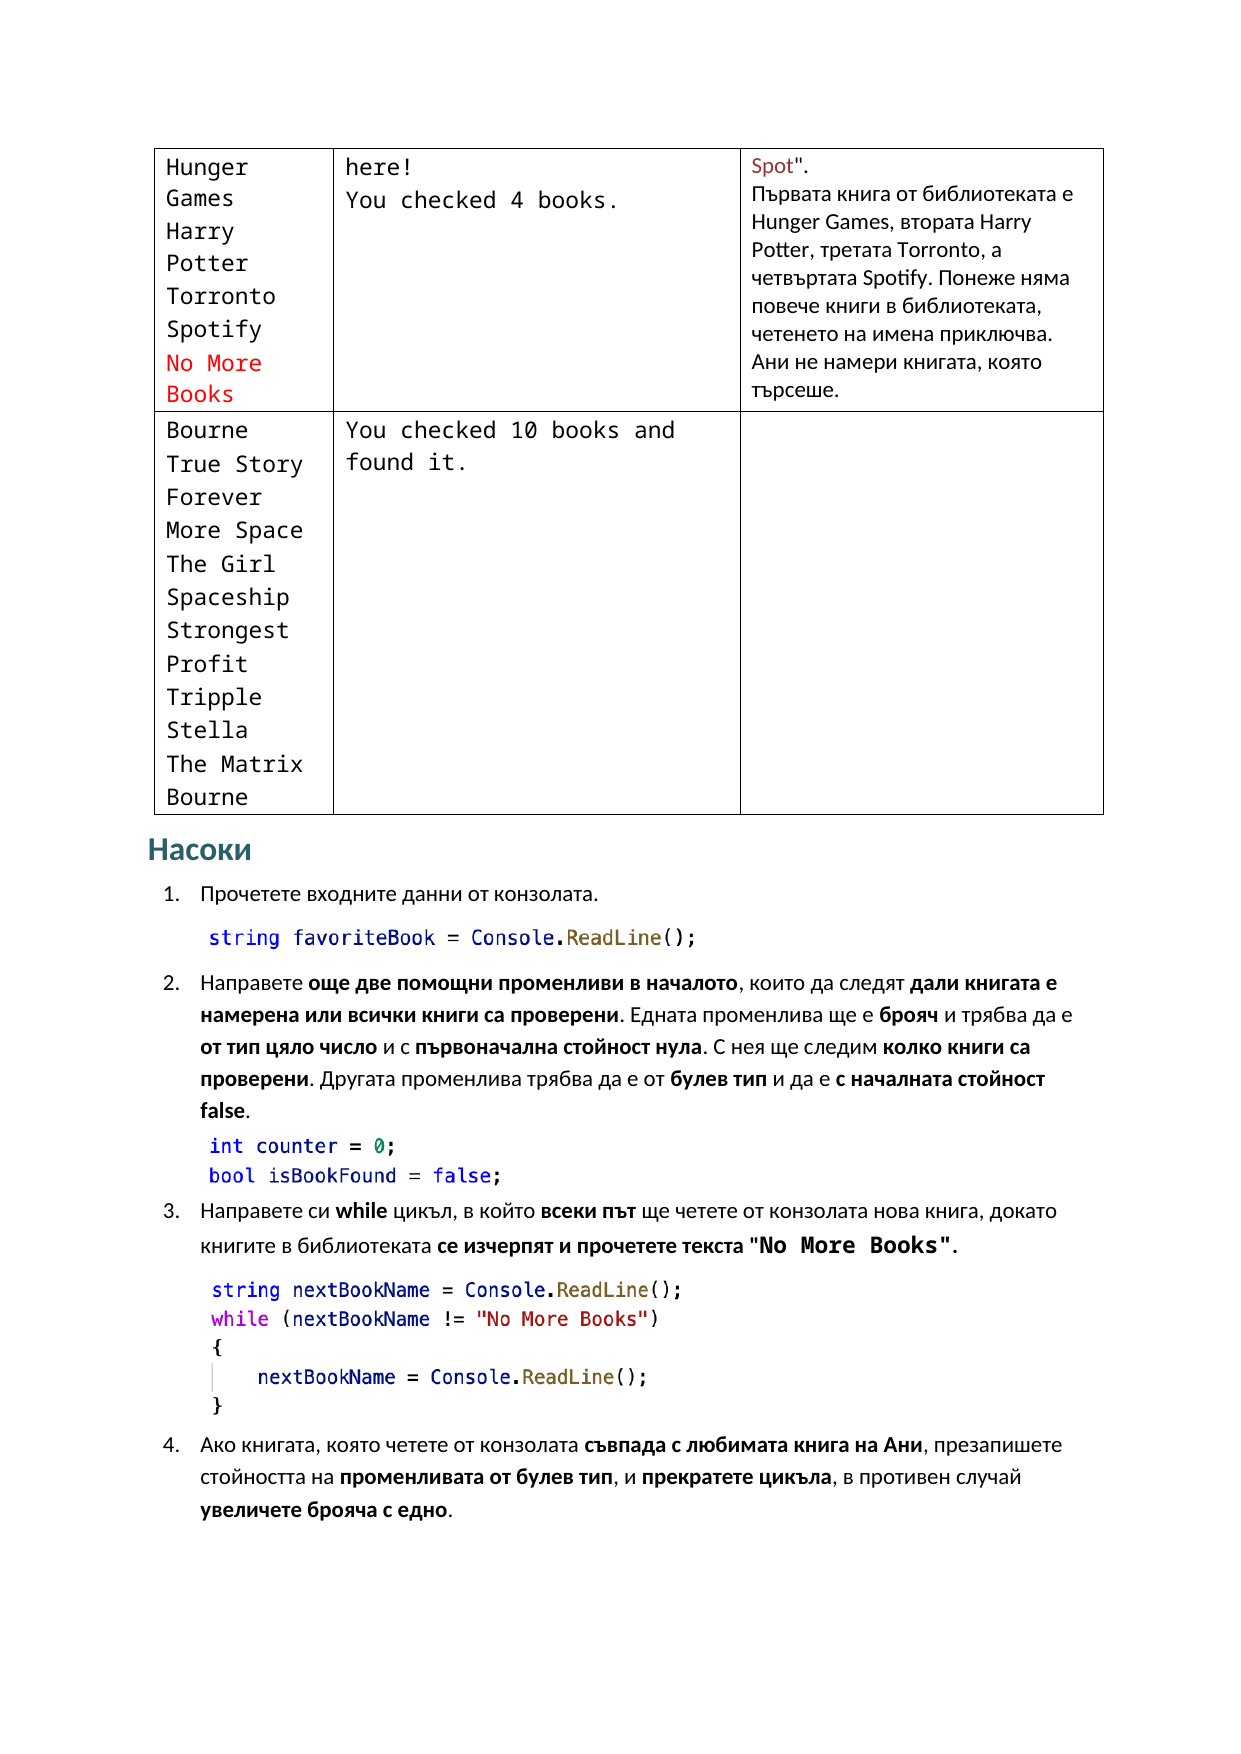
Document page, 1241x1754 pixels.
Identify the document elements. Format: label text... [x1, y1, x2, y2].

list Прочетете входните данни от конзолата. [163, 879, 1093, 907]
picture [200, 1264, 694, 1427]
picture [200, 919, 705, 956]
table_cell You checked 10 books and found it. [334, 412, 740, 814]
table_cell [155, 149, 333, 411]
picture [200, 1128, 513, 1192]
list Направете още две помощни променливи в началото, които да следят дали книгата е намерена или всички книги са проверени. Едната променлива ще е брояч и трябва да е от тип цяло число и с първоначална стойност нула. С нея ще следим колко книги са проверени. Другата променлива трябва да е от булев тип и да е с началната стойност false. [163, 968, 1093, 1124]
list Ако книгата, която четете от конзолата съвпада с любимата книга на Ани, презапишете стойността на променливата от булев тип, и прекратете цикъла, в противен случай увеличете брояча с едно. [163, 1430, 1093, 1523]
list Направете си while цикъл, в който всеки път ще четете от конзолата нова книга, докато книгите в библиотеката се изчерпят и прочетете текста "No More Books". [163, 1196, 1093, 1260]
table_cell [334, 149, 740, 411]
text Насоки [148, 828, 1093, 868]
table_cell Bourne True Story Forever More Space The Girl Spaceship Strongest Profit Tripple Stella The Matrix Bourne [155, 412, 333, 814]
table_cell [741, 412, 1103, 814]
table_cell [741, 149, 1103, 411]
